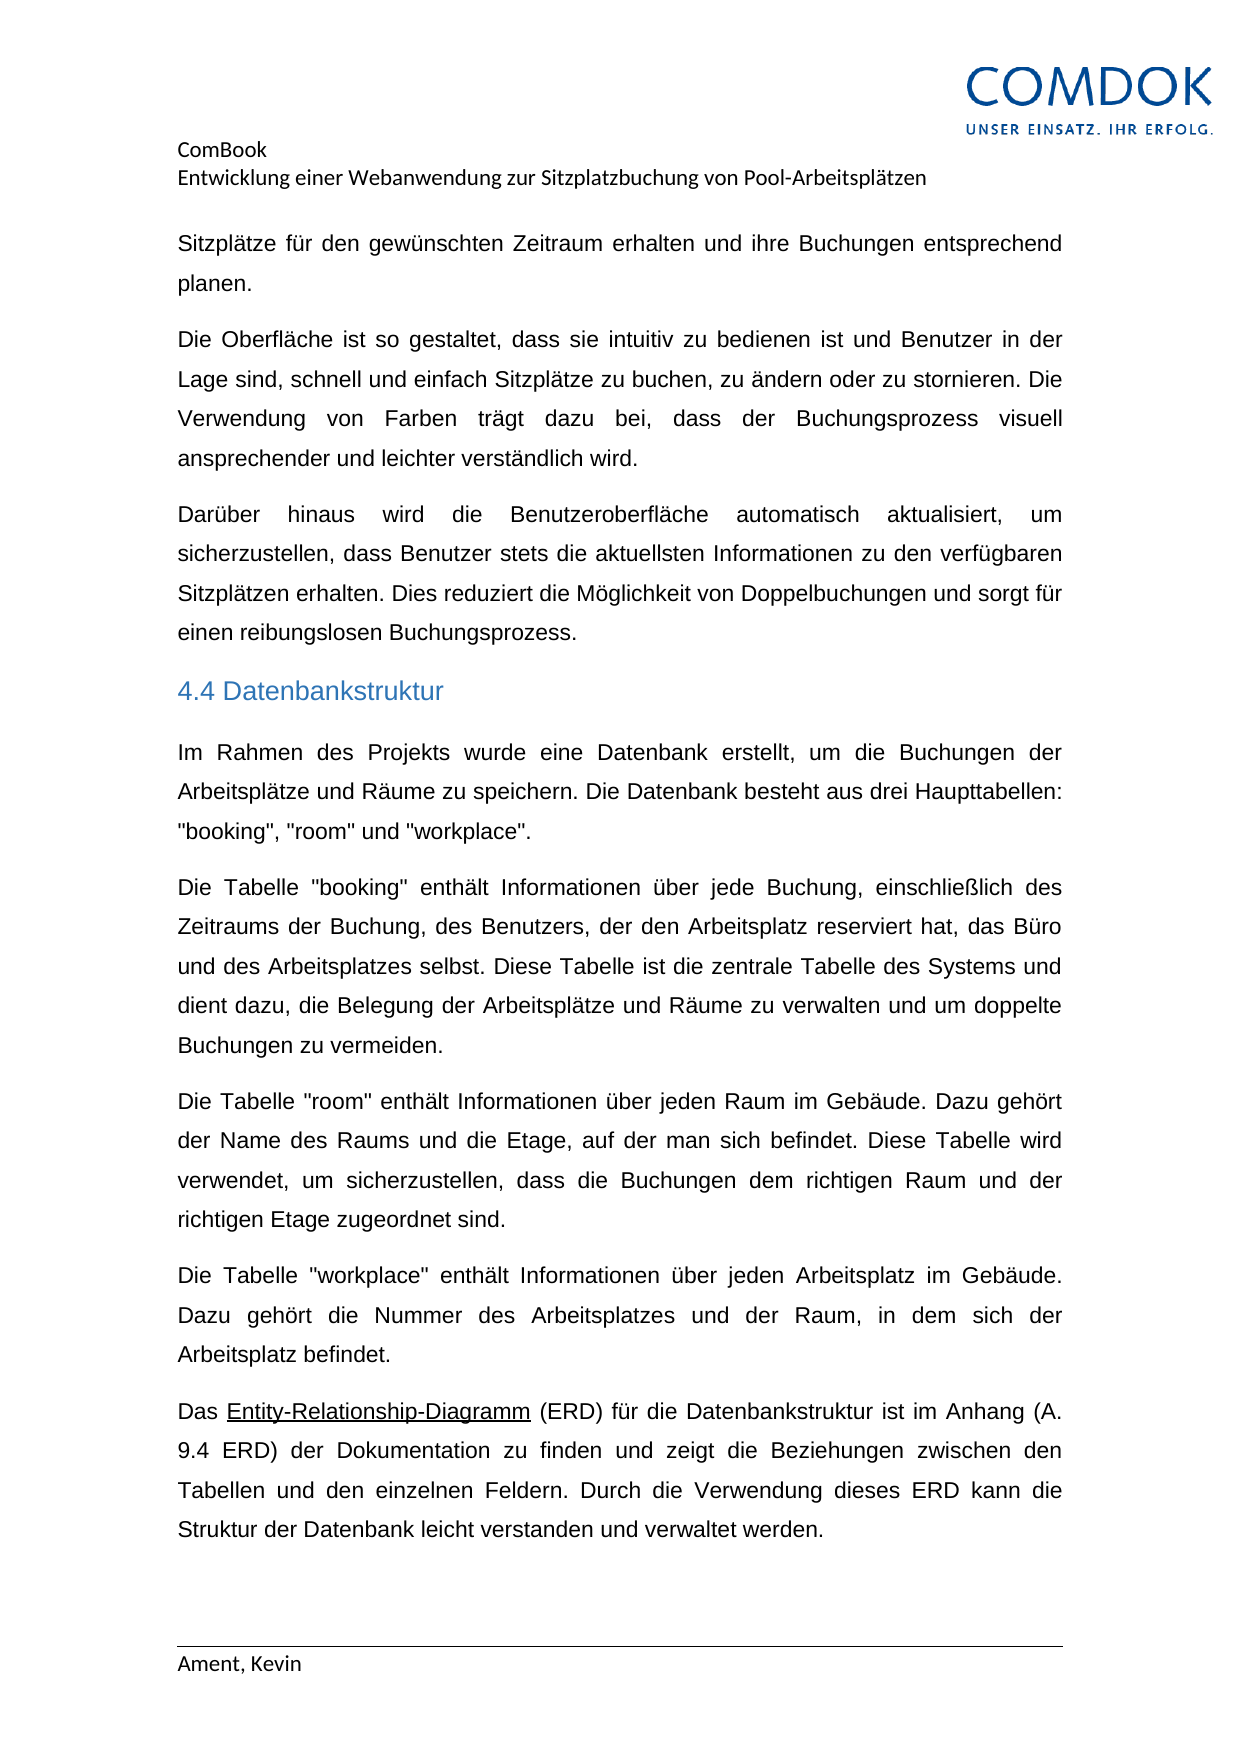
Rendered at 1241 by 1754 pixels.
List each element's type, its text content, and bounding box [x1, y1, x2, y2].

text Die Tabelle "booking" enthält Informationen über jede Buchung, einschließlich des Zeitraums der Buchung, des Benutzers, der den Arbeitsplatz reserviert hat, das Büro und des Arbeitsplatzes selbst. Diese Tabelle ist die zentrale Tabelle des Systems und dient dazu, die Belegung der Arbeitsplätze und Räume zu verwalten und um doppelte Buchungen zu vermeiden. [177, 874, 1063, 1058]
picture [966, 67, 1213, 135]
text Die Tabelle "room" enthält Informationen über jeden Raum im Gebäude. Dazu gehört der Name des Raums und die Etage, auf der man sich befindet. Diese Tabelle wird verwendet, um sicherzustellen, dass die Buchungen dem richtigen Raum und der richtigen Etage zugeordnet sind. [177, 1088, 1063, 1233]
text Die Tabelle "workplace" enthält Informationen über jeden Arbeitsplatz im Gebäude. Dazu gehört die Nummer des Arbeitsplatzes und der Raum, in dem sich der Arbeitsplatz befindet. [177, 1262, 1063, 1368]
text Das Entity-Relationship-Diagramm (ERD) für die Datenbankstruktur ist im Anhang (A. 9.4 ERD) der Dokumentation zu finden und zeigt die Beziehungen zwischen den Tabellen und den einzelnen Feldern. Durch die Verwendung dieses ERD kann die Struktur der Datenbank leicht verstanden und verwaltet werden. [177, 1398, 1063, 1542]
text Darüber hinaus wird die Benutzeroberfläche automatisch aktualisiert, um sicherzustellen, dass Benutzer stets die aktuellsten Informationen zu den verfügbaren Sitzplätzen erhalten. Dies reduziert die Möglichkeit von Doppelbuchungen und sorgt für einen reibungslosen Buchungsprozess. [177, 501, 1063, 645]
text Im Rahmen des Projekts wurde eine Datenbank erstellt, um die Buchungen der Arbeitsplätze und Räume zu speichern. Die Datenbank besteht aus drei Haupttabellen: "booking", "room" und "workplace". [177, 739, 1063, 844]
text Die Oberfläche ist so gestaltet, dass sie intuitiv zu bedienen ist und Benutzer in der Lage sind, schnell und einfach Sitzplätze zu buchen, zu ändern oder zu stornieren. Die Verwendung von Farben trägt dazu bei, dass der Buchungsprozess visuell ansprechender und leichter verständlich wird. [177, 326, 1063, 471]
subtitle 4.4 Datenbankstruktur [177, 675, 1063, 706]
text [177, 230, 1063, 296]
